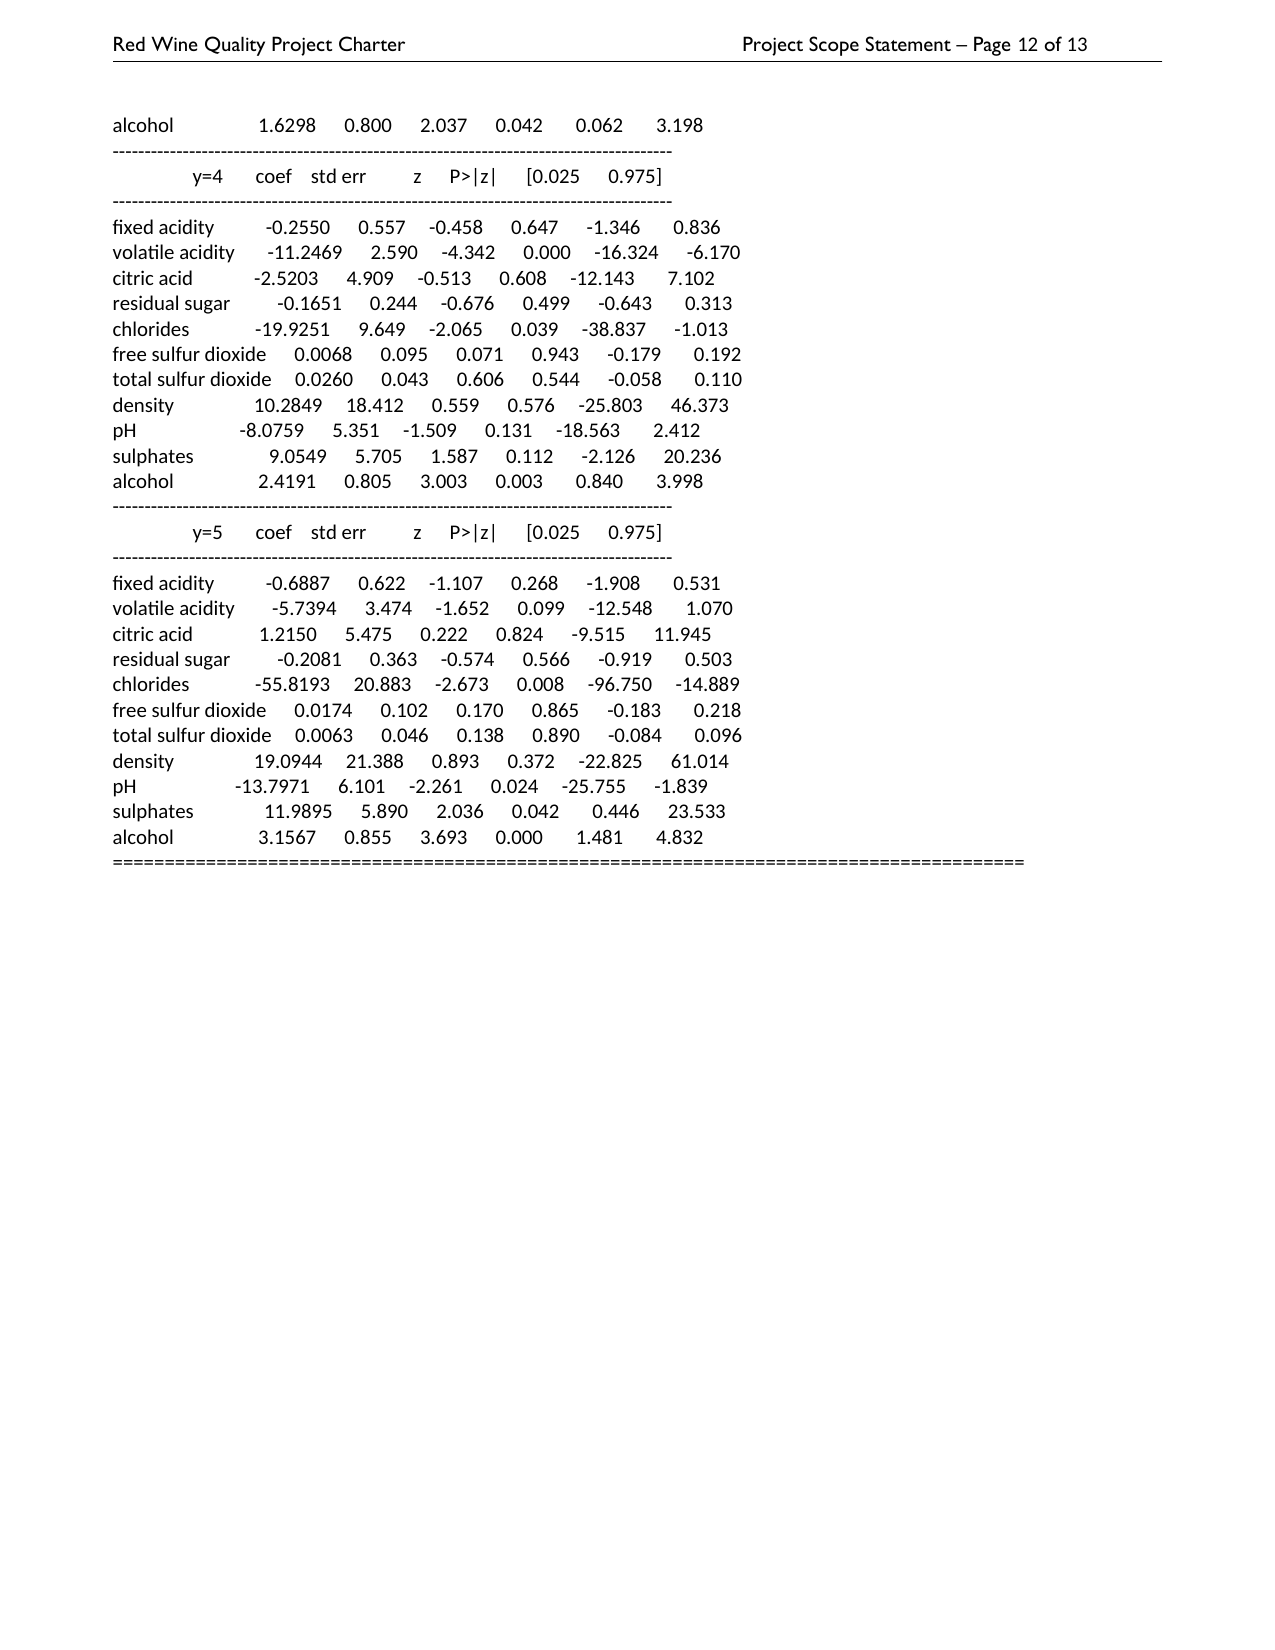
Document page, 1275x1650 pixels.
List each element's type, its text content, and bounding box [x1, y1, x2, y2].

text free sulfur dioxide 0.0174 0.102 0.170 0.865 -0.183 0.218 [112, 697, 1162, 722]
text alcohol 3.1567 0.855 3.693 0.000 1.481 4.832 [112, 824, 1162, 849]
text ======================================================================================== [112, 849, 1162, 875]
text total sulfur dioxide 0.0063 0.046 0.138 0.890 -0.084 0.096 [112, 722, 1162, 748]
text pH -8.0759 5.351 -1.509 0.131 -18.563 2.412 [112, 417, 1162, 443]
text fixed acidity -0.2550 0.557 -0.458 0.647 -1.346 0.836 [112, 214, 1162, 239]
text sulphates 11.9895 5.890 2.036 0.042 0.446 23.533 [112, 799, 1162, 824]
text y=5 coef std err z P>|z| [0.025 0.975] [112, 519, 1162, 544]
text ---------------------------------------------------------------------------------------- [112, 138, 1162, 163]
text free sulfur dioxide 0.0068 0.095 0.071 0.943 -0.179 0.192 [112, 341, 1162, 367]
text total sulfur dioxide 0.0260 0.043 0.606 0.544 -0.058 0.110 [112, 367, 1162, 392]
text residual sugar -0.1651 0.244 -0.676 0.499 -0.643 0.313 [112, 290, 1162, 316]
text alcohol 2.4191 0.805 3.003 0.003 0.840 3.998 [112, 468, 1162, 494]
text density 19.0944 21.388 0.893 0.372 -22.825 61.014 [112, 748, 1162, 773]
text chlorides -55.8193 20.883 -2.673 0.008 -96.750 -14.889 [112, 672, 1162, 697]
text pH -13.7971 6.101 -2.261 0.024 -25.755 -1.839 [112, 773, 1162, 799]
text alcohol 1.6298 0.800 2.037 0.042 0.062 3.198 [112, 112, 1162, 138]
text ---------------------------------------------------------------------------------------- [112, 544, 1162, 570]
text volatile acidity -5.7394 3.474 -1.652 0.099 -12.548 1.070 [112, 595, 1162, 621]
text volatile acidity -11.2469 2.590 -4.342 0.000 -16.324 -6.170 [112, 239, 1162, 265]
text citric acid -2.5203 4.909 -0.513 0.608 -12.143 7.102 [112, 265, 1162, 290]
text sulphates 9.0549 5.705 1.587 0.112 -2.126 20.236 [112, 443, 1162, 468]
text y=4 coef std err z P>|z| [0.025 0.975] [112, 163, 1162, 189]
text ---------------------------------------------------------------------------------------- [112, 189, 1162, 214]
text citric acid 1.2150 5.475 0.222 0.824 -9.515 11.945 [112, 621, 1162, 646]
text chlorides -19.9251 9.649 -2.065 0.039 -38.837 -1.013 [112, 316, 1162, 341]
text residual sugar -0.2081 0.363 -0.574 0.566 -0.919 0.503 [112, 646, 1162, 672]
text density 10.2849 18.412 0.559 0.576 -25.803 46.373 [112, 392, 1162, 417]
text fixed acidity -0.6887 0.622 -1.107 0.268 -1.908 0.531 [112, 570, 1162, 595]
text ---------------------------------------------------------------------------------------- [112, 494, 1162, 519]
